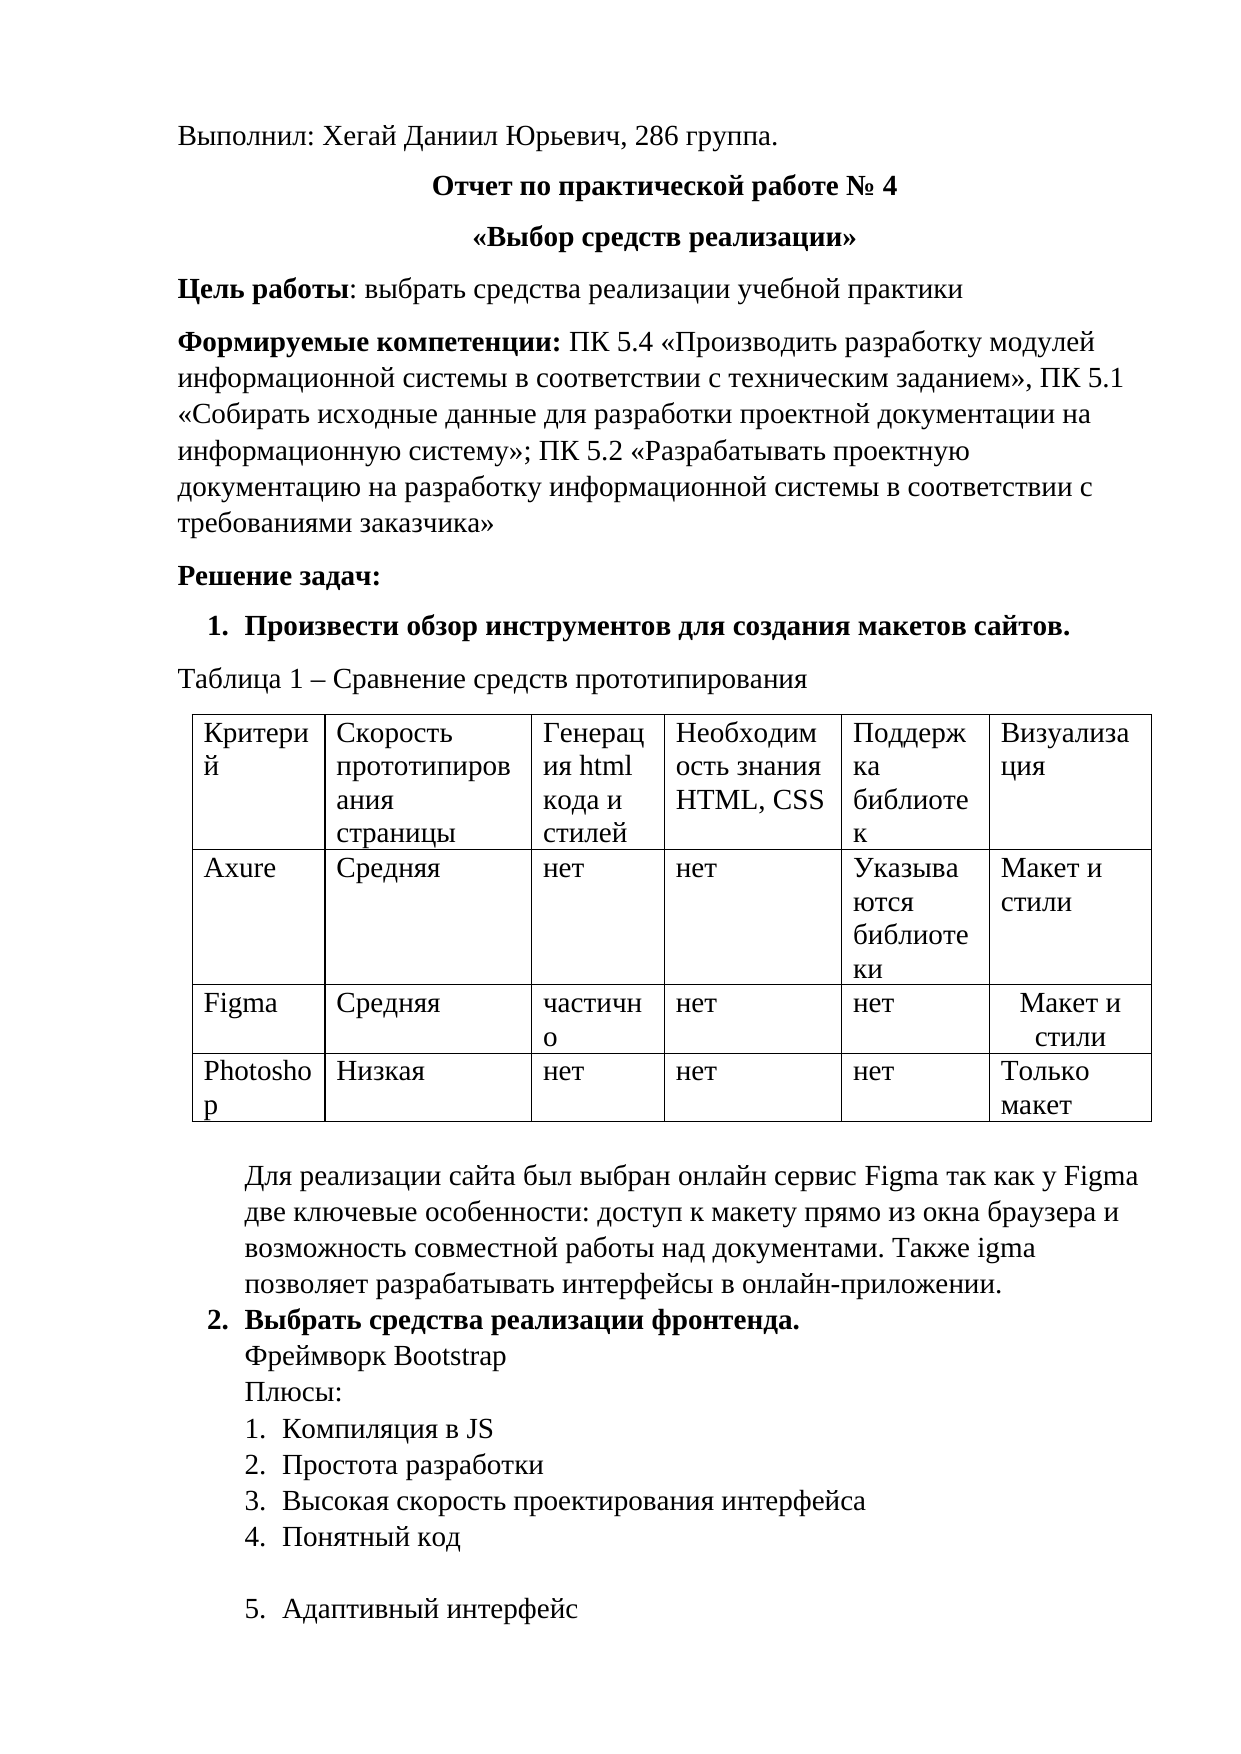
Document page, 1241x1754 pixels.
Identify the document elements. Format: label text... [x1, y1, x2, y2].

table_header Генерация html кода и стилей [532, 715, 664, 849]
table_header Критерий [193, 715, 324, 849]
list Фреймворк Bootstrap [244, 1338, 1152, 1372]
text Отчет по практической работе № 4 [177, 168, 1152, 202]
list Простота разработки [244, 1447, 1152, 1480]
text Формируемые компетенции: ПК 5.4 «Производить разработку модулей информационной системы в соответствии с техническим заданием», ПК 5.1 «Собирать исходные данные для разработки проектной документации на информационную систему»; ПК 5.2 «Разрабатывать проектную документацию на разработку информационной системы в соответствии с требованиями заказчика» [177, 324, 1152, 539]
table_cell Низкая [326, 1054, 531, 1121]
table_header Поддержка библиотек [842, 715, 989, 849]
text «Выбор средств реализации» [177, 219, 1152, 252]
table_cell частично [532, 985, 664, 1052]
text Цель работы: выбрать средства реализации учебной практики [177, 272, 1152, 305]
table_cell Макет и стили [990, 985, 1151, 1052]
table_cell Средняя [326, 985, 531, 1052]
table_cell нет [842, 985, 989, 1052]
table_cell нет [665, 985, 841, 1052]
list Высокая скорость проектирования интерфейса [244, 1483, 1152, 1517]
table_cell нет [665, 850, 841, 984]
table_header Визуализация [990, 715, 1151, 849]
text Выполнил: Хегай Даниил Юрьевич, 286 группа. [177, 118, 1152, 152]
text Решение задач: [177, 558, 1152, 591]
table_cell нет [532, 850, 664, 984]
table_cell нет [665, 1054, 841, 1121]
table_cell Photoshop [193, 1054, 324, 1121]
table_cell нет [532, 1054, 664, 1121]
list Для реализации сайта был выбран онлайн сервис Figma так как у Figma две ключевые особенности: доступ к макету прямо из окна браузера и возможность совместной работы над документами. Также igma позволяет разрабатывать интерфейсы в онлайн-приложении. [244, 1158, 1152, 1300]
list Выбрать средства реализации фронтенда. [207, 1302, 1152, 1336]
table_cell Указываются библиотеки [842, 850, 989, 984]
table_cell Только макет [990, 1054, 1151, 1121]
table_header Необходимость знания HTML, CSS [665, 715, 841, 849]
text Таблица 1 – Сравнение средств прототипирования [177, 661, 1152, 694]
list Компиляция в JS [244, 1411, 1152, 1444]
table_cell Средняя [326, 850, 531, 984]
table_cell нет [842, 1054, 989, 1121]
table_cell Figma [193, 985, 324, 1052]
list Понятный код [244, 1519, 1152, 1553]
list Произвести обзор инструментов для создания макетов сайтов. [207, 608, 1152, 642]
list Плюсы: [244, 1374, 1152, 1408]
table_cell Макет и стили [990, 850, 1151, 984]
table_header Скорость прототипирования страницы [326, 715, 531, 849]
table_cell Axure [193, 850, 324, 984]
list Адаптивный интерфейс [244, 1591, 1152, 1625]
